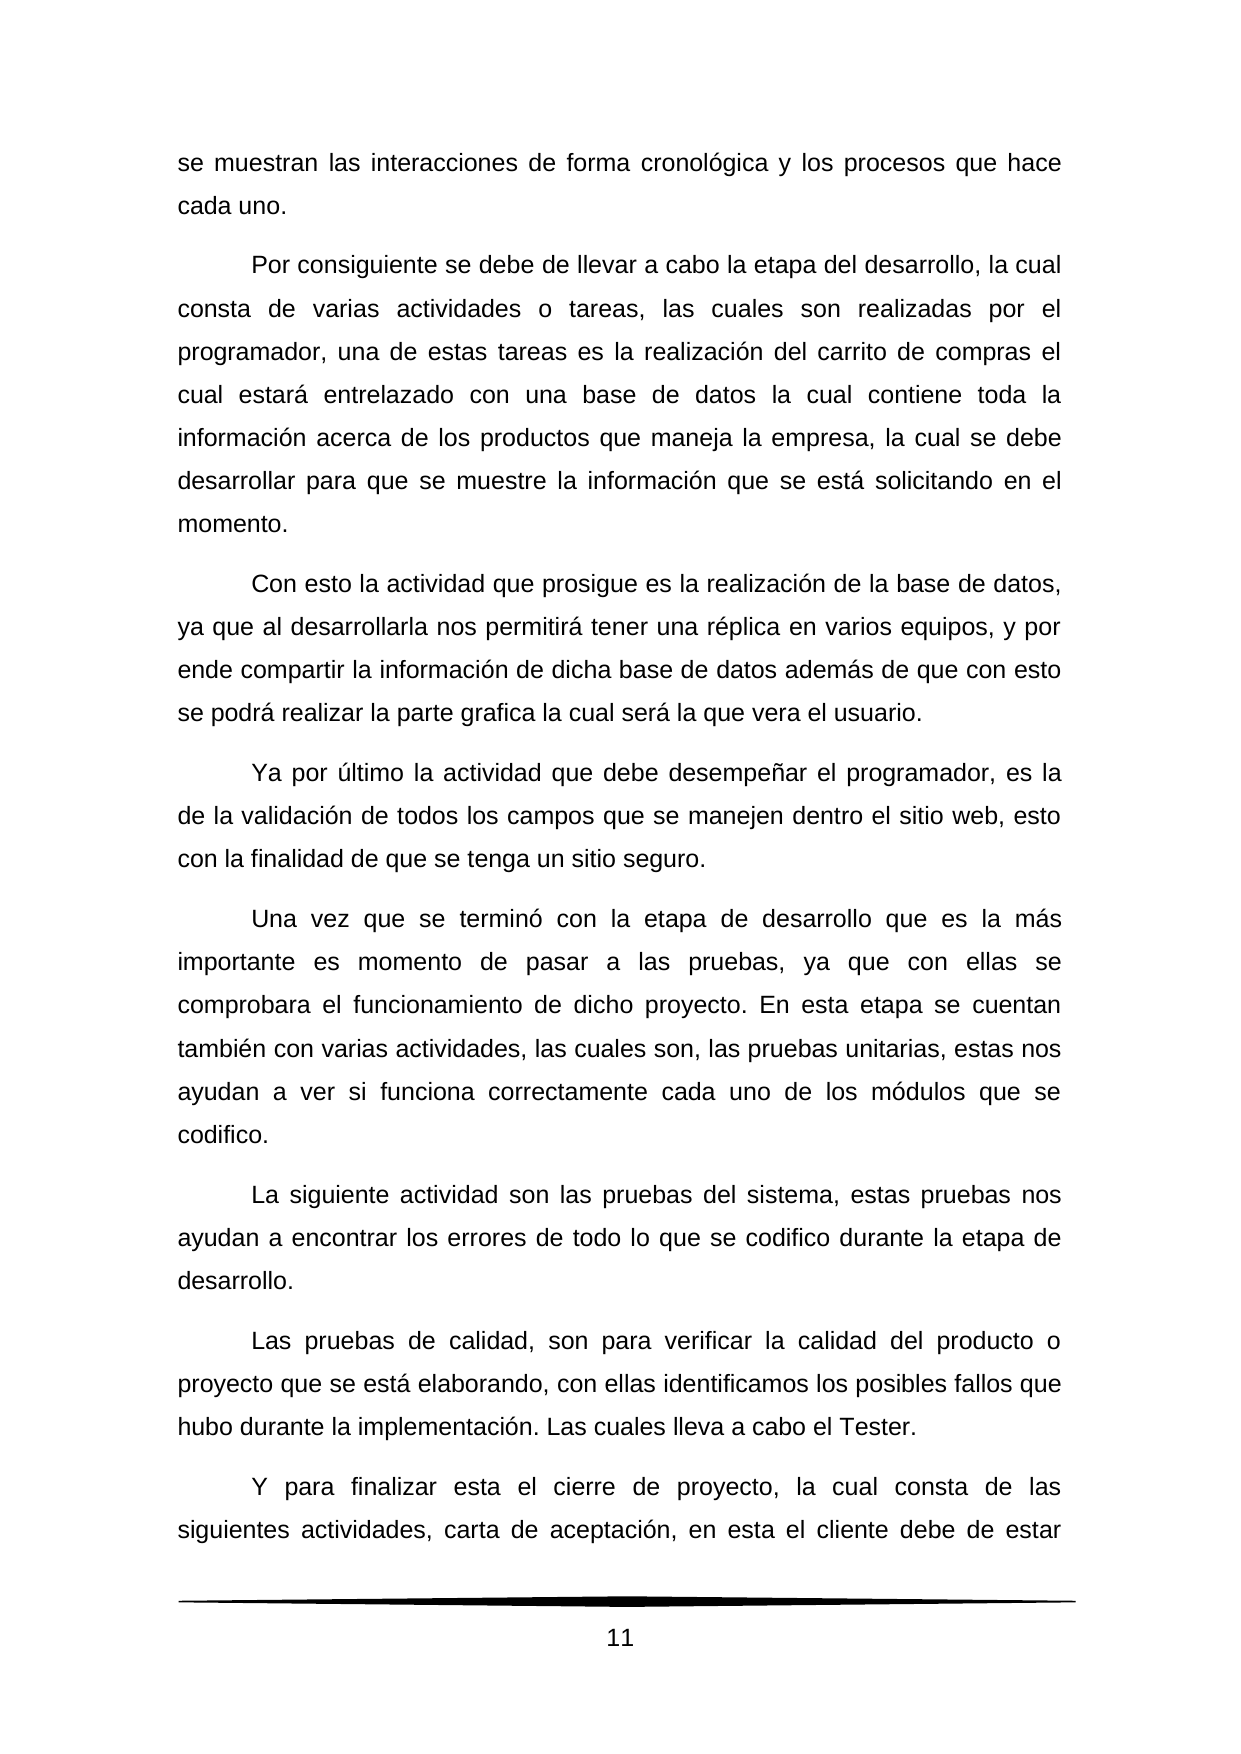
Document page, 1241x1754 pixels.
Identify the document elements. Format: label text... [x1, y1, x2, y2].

text Por consiguiente se debe de llevar a cabo la etapa del desarrollo, la cual consta de varias actividades o tareas, las cuales son realizadas por el programador, una de estas tareas es la realización del carrito de compras el cual estará entrelazado con una base de datos la cual contiene toda la información acerca de los productos que maneja la empresa, la cual se debe desarrollar para que se muestre la información que se está solicitando en el momento. [177, 251, 1063, 538]
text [177, 148, 1063, 219]
text Con esto la actividad que prosigue es la realización de la base de datos, ya que al desarrollarla nos permitirá tener una réplica en varios equipos, y por ende compartir la información de dicha base de datos además de que con esto se podrá realizar la parte grafica la cual será la que vera el usuario. [177, 569, 1063, 727]
text Ya por último la actividad que debe desempeñar el programador, es la de la validación de todos los campos que se manejen dentro el sitio web, esto con la finalidad de que se tenga un sitio seguro. [177, 758, 1063, 873]
text La siguiente actividad son las pruebas del sistema, estas pruebas nos ayudan a encontrar los errores de todo lo que se codifico durante la etapa de desarrollo. [177, 1180, 1063, 1295]
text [177, 1472, 1063, 1544]
text Una vez que se terminó con la etapa de desarrollo que es la más importante es momento de pasar a las pruebas, ya que con ellas se comprobara el funcionamiento de dicho proyecto. En esta etapa se cuentan también con varias actividades, las cuales son, las pruebas unitarias, estas nos ayudan a ver si funciona correctamente cada uno de los módulos que se codifico. [177, 904, 1063, 1149]
text Las pruebas de calidad, son para verificar la calidad del producto o proyecto que se está elaborando, con ellas identificamos los posibles fallos que hubo durante la implementación. Las cuales lleva a cabo el Tester. [177, 1326, 1063, 1441]
